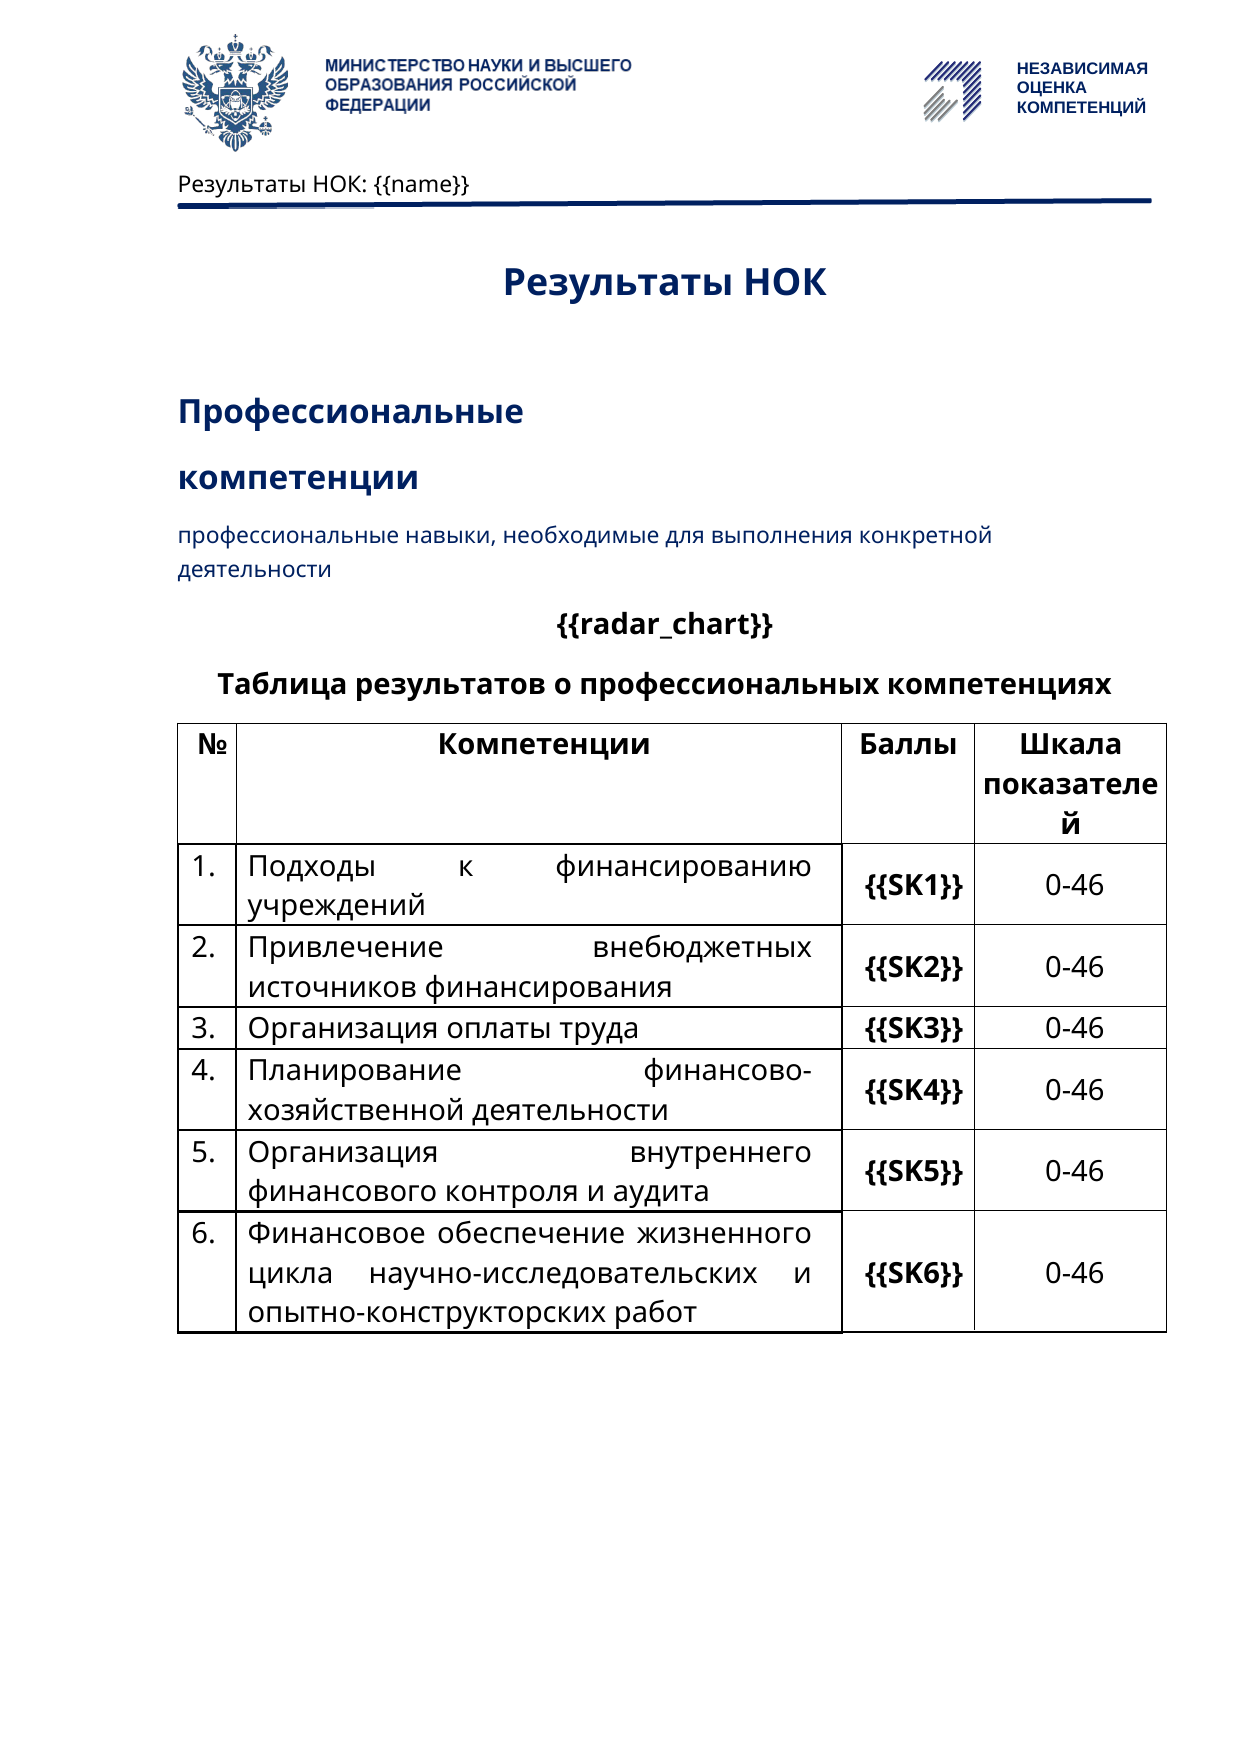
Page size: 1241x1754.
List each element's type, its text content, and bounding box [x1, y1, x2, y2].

text профессиональные навыки, необходимые для выполнения конкретной деятельности [177, 519, 1152, 584]
picture [177, 198, 1152, 209]
text компетенции [177, 454, 1152, 499]
table_cell Привлечение внебюджетных источников финансирования [237, 926, 841, 1006]
text {{radar_chart}} [177, 604, 1152, 643]
picture [176, 34, 294, 152]
picture [311, 48, 661, 124]
table_cell Финансовое обеспечение жизненного цикла научно-исследовательских и опытно-конструкторских работ [237, 1213, 841, 1331]
table_cell Организация оплаты труда [237, 1008, 841, 1047]
table_cell {{SK2}} [843, 925, 974, 1006]
text Профессиональные [177, 388, 1152, 434]
table_cell [179, 1131, 235, 1210]
table_cell 0-46 [975, 1211, 1166, 1331]
table_cell Организация внутреннего финансового контроля и аудита [237, 1131, 841, 1210]
text Результаты НОК [177, 255, 1152, 306]
table_cell 0-46 [975, 1007, 1166, 1047]
table_cell 0-46 [975, 925, 1166, 1006]
table_header Баллы [842, 724, 974, 843]
table_cell {{SK4}} [843, 1049, 974, 1129]
table_cell {{SK1}} [843, 844, 974, 924]
text Таблица результатов о профессиональных компетенциях [177, 663, 1152, 703]
table_cell 0-46 [975, 1049, 1166, 1129]
picture [901, 48, 1002, 136]
table_cell [179, 1213, 235, 1331]
table_cell [179, 1050, 235, 1129]
table_cell [179, 845, 235, 924]
table_cell {{SK6}} [843, 1211, 974, 1331]
table_cell [179, 926, 235, 1006]
table_cell Планирование финансово-хозяйственной деятельности [237, 1050, 841, 1129]
table_header Шкала показателей [975, 724, 1166, 843]
table_cell 0-46 [975, 1130, 1166, 1210]
table_cell [179, 1008, 235, 1047]
table_header № [178, 724, 236, 843]
table_cell {{SK5}} [843, 1130, 974, 1210]
table_cell {{SK3}} [843, 1007, 974, 1047]
table_cell Подходы к финансированию учреждений [237, 845, 841, 924]
table_cell 0-46 [975, 844, 1166, 924]
table_header Компетенции [237, 724, 841, 843]
